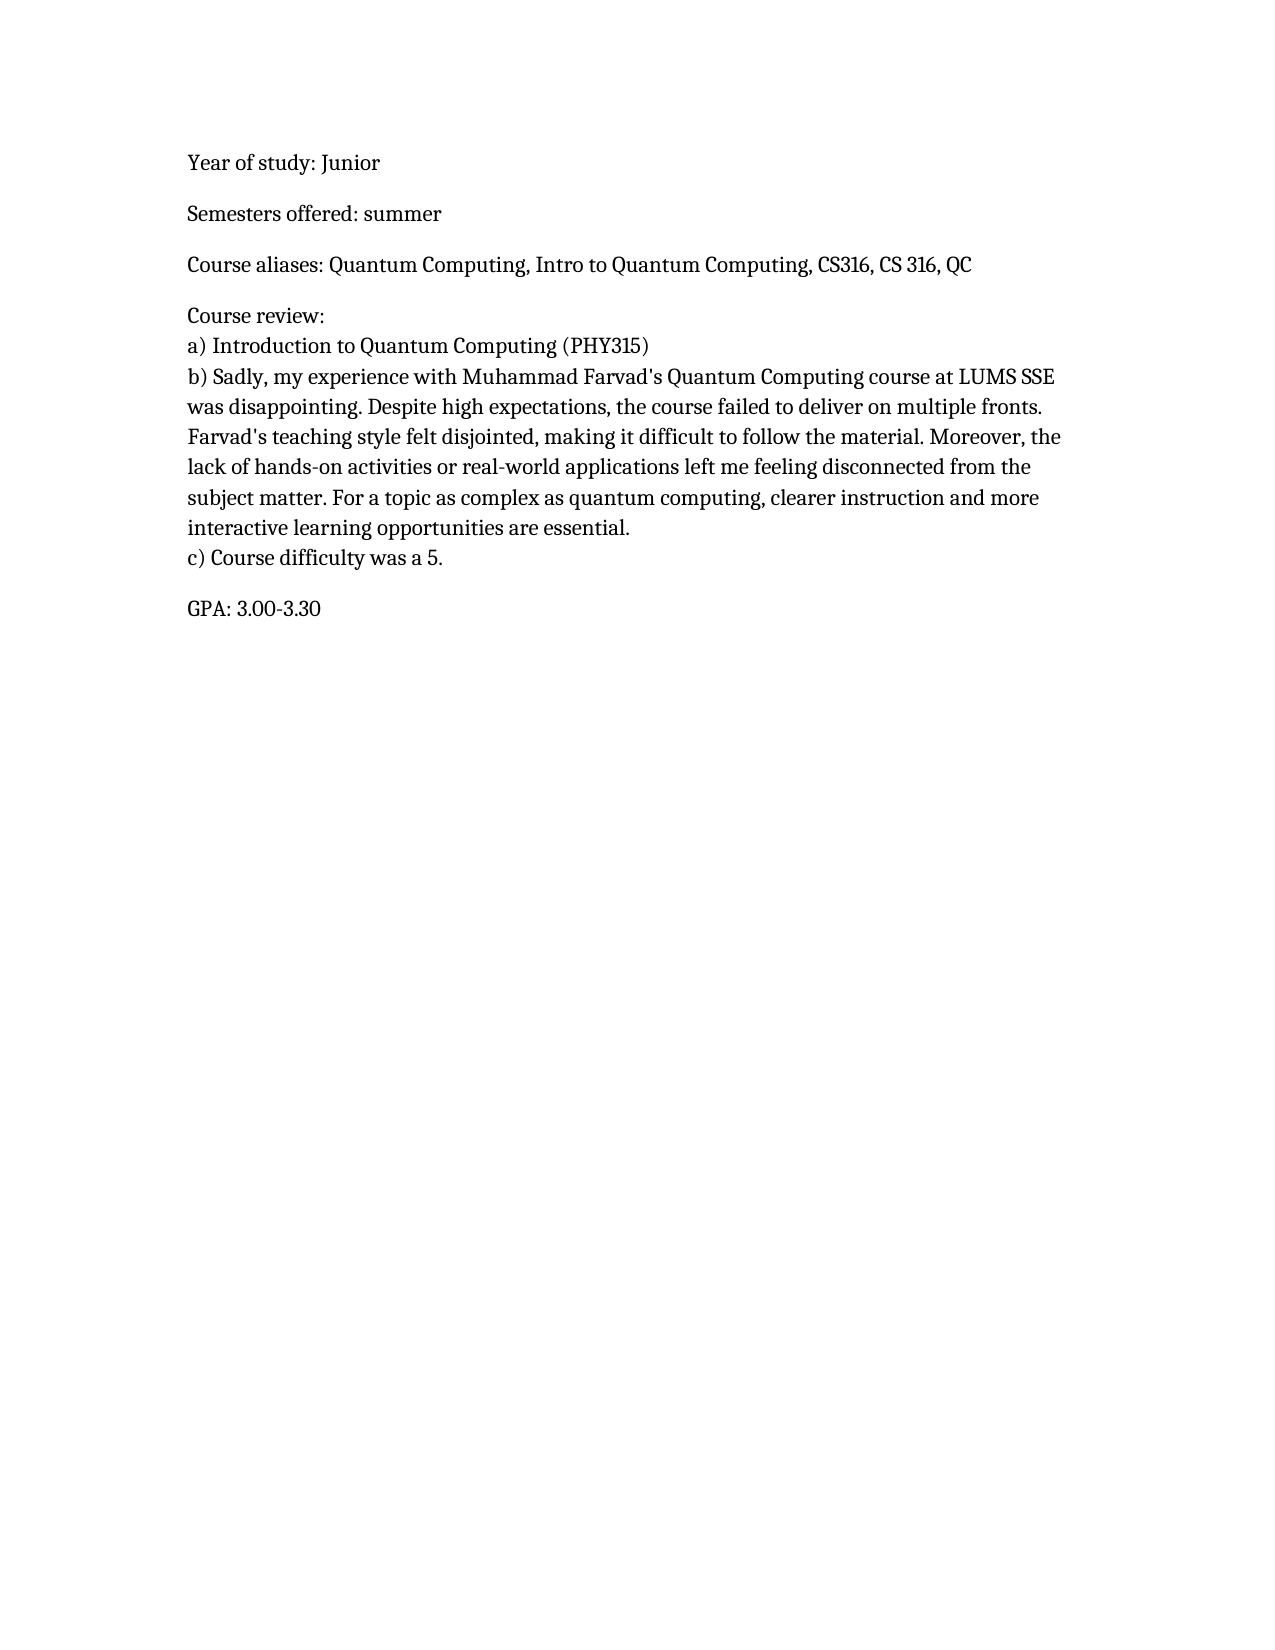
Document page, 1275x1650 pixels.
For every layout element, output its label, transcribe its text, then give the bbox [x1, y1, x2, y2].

text Course review: a) Introduction to Quantum Computing (PHY315) b) Sadly, my experience with Muhammad Farvad's Quantum Computing course at LUMS SSE was disappointing. Despite high expectations, the course failed to deliver on multiple fronts. Farvad's teaching style felt disjointed, making it difficult to follow the material. Moreover, the lack of hands-on activities or real-world applications left me feeling disconnected from the subject matter. For a topic as complex as quantum computing, clearer instruction and more interactive learning opportunities are essential. c) Course difficulty was a 5. [187, 303, 1087, 571]
text Course aliases: Quantum Computing, Intro to Quantum Computing, CS316, CS 316, QC [187, 252, 1087, 278]
text Year of study: Junior [187, 150, 1087, 176]
text Semesters offered: summer [187, 201, 1087, 227]
text GPA: 3.00-3.30 [187, 596, 1087, 622]
